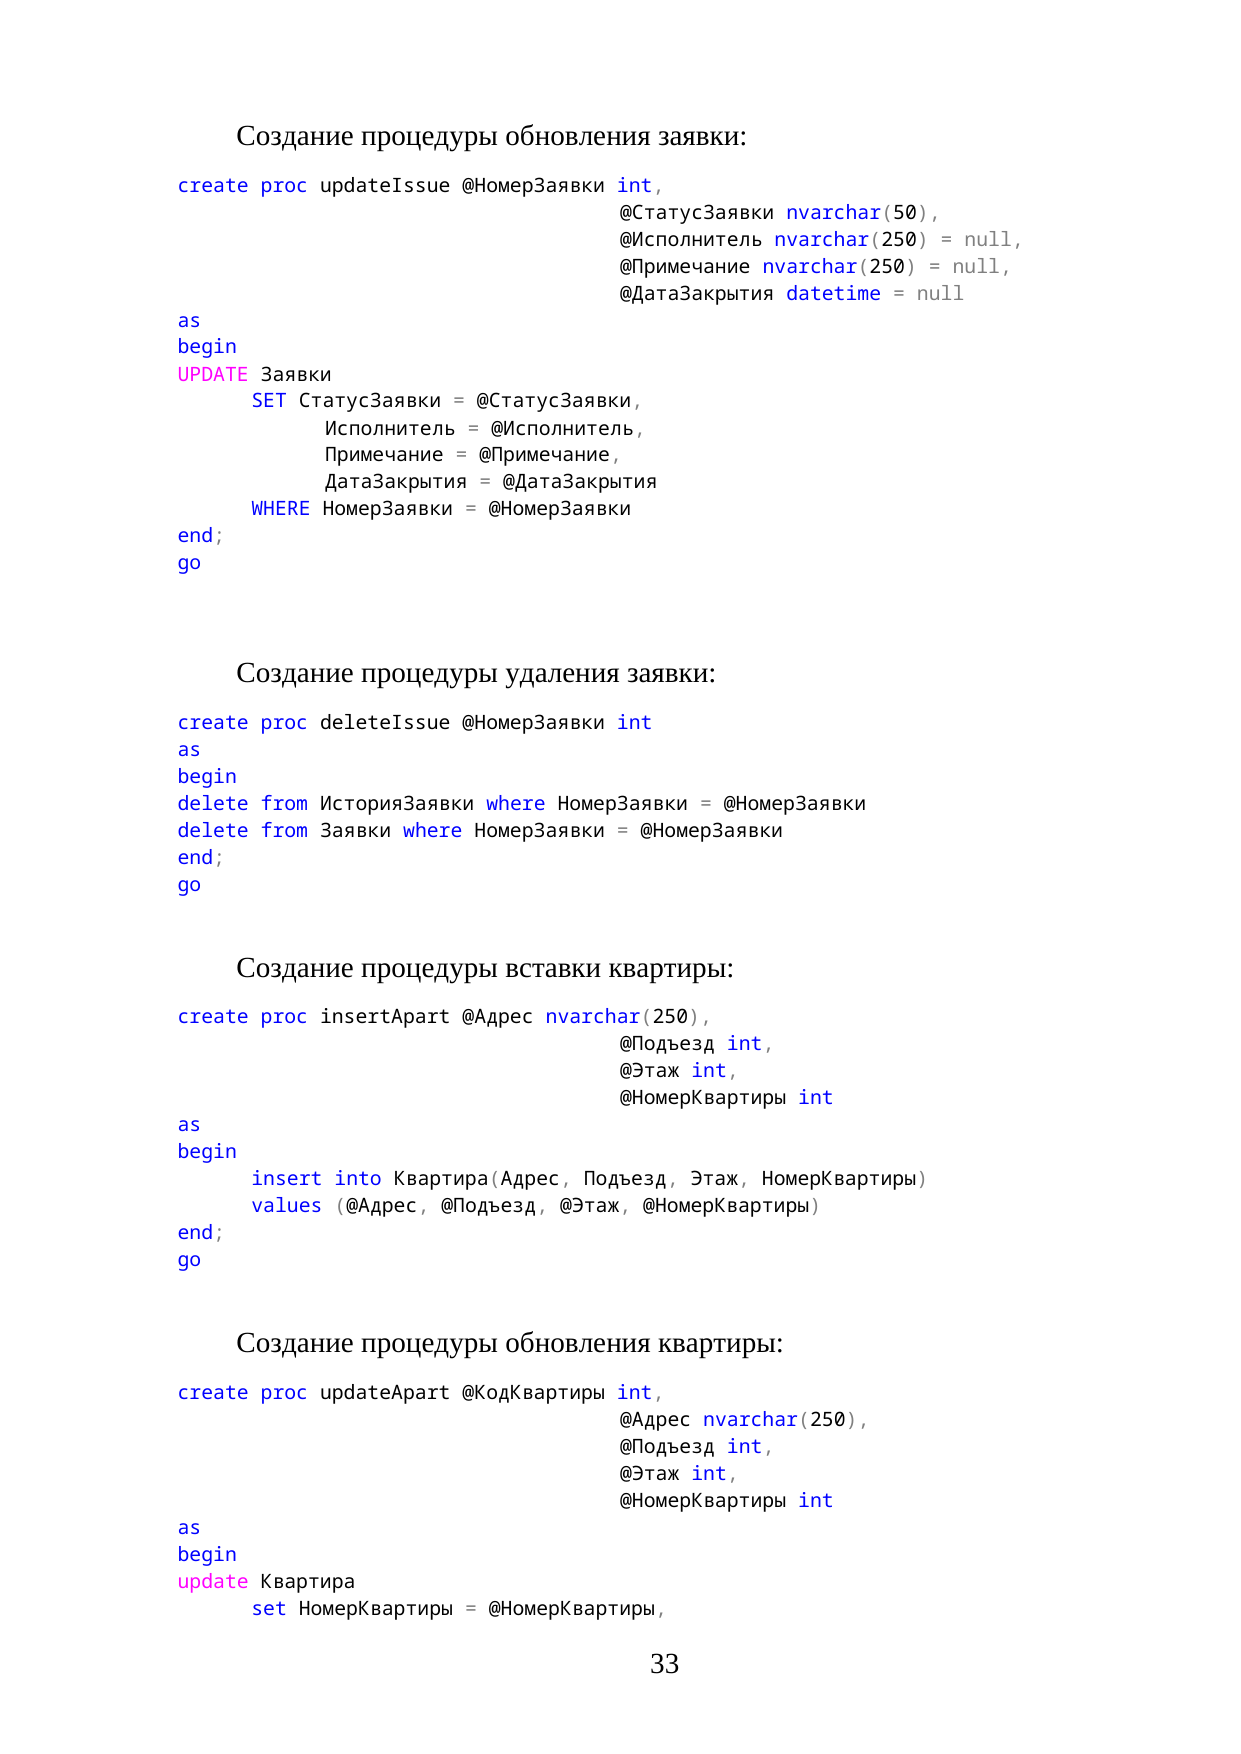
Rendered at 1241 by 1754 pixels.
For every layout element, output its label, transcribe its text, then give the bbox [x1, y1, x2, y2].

text begin [177, 1540, 1152, 1567]
text @Подъезд int, [177, 1030, 1152, 1057]
text go [177, 870, 1152, 897]
text WHERE НомерЗаявки = @НомерЗаявки [177, 495, 1152, 522]
text as [177, 735, 1152, 762]
text Создание процедуры удаления заявки: [177, 655, 1152, 689]
text create proc updateApart @КодКвартиры int, [177, 1378, 1152, 1405]
text update Квартира [177, 1567, 1152, 1594]
text go [177, 549, 1152, 576]
text @ДатаЗакрытия datetime = null [177, 279, 1152, 306]
text ДатаЗакрытия = @ДатаЗакрытия [177, 468, 1152, 495]
text end; [177, 1218, 1152, 1246]
text @Адрес nvarchar(250), [177, 1405, 1152, 1432]
text @СтатусЗаявки nvarchar(50), [177, 198, 1152, 225]
text end; [177, 522, 1152, 549]
text @Примечание nvarchar(250) = null, [177, 252, 1152, 279]
text SET СтатусЗаявки = @СтатусЗаявки, [177, 387, 1152, 414]
text @Этаж int, [177, 1057, 1152, 1084]
text insert into Квартира(Адрес, Подъезд, Этаж, НомерКвартиры) [177, 1164, 1152, 1192]
text values (@Адрес, @Подъезд, @Этаж, @НомерКвартиры) [177, 1192, 1152, 1218]
text as [177, 1513, 1152, 1540]
text delete from ИсторияЗаявки where НомерЗаявки = @НомерЗаявки [177, 789, 1152, 816]
text Создание процедуры вставки квартиры: [177, 950, 1152, 983]
text set НомерКвартиры = @НомерКвартиры, [177, 1594, 1152, 1621]
text UPDATE Заявки [177, 360, 1152, 387]
text create proc updateIssue @НомерЗаявки int, [177, 171, 1152, 198]
text begin [177, 762, 1152, 789]
text @Подъезд int, [177, 1432, 1152, 1459]
text create proc deleteIssue @НомерЗаявки int [177, 708, 1152, 735]
text Исполнитель = @Исполнитель, [177, 414, 1152, 441]
text as [177, 1111, 1152, 1138]
text Создание процедуры обновления квартиры: [177, 1325, 1152, 1359]
text go [177, 1246, 1152, 1272]
text @НомерКвартиры int [177, 1084, 1152, 1111]
text @Исполнитель nvarchar(250) = null, [177, 225, 1152, 252]
text begin [177, 1138, 1152, 1164]
text as [177, 306, 1152, 333]
text create proc insertApart @Адрес nvarchar(250), [177, 1003, 1152, 1030]
text Примечание = @Примечание, [177, 441, 1152, 468]
text @Этаж int, [177, 1459, 1152, 1486]
text @НомерКвартиры int [177, 1486, 1152, 1513]
text end; [177, 843, 1152, 870]
text begin [177, 333, 1152, 360]
text delete from Заявки where НомерЗаявки = @НомерЗаявки [177, 816, 1152, 843]
text Создание процедуры обновления заявки: [177, 118, 1152, 152]
